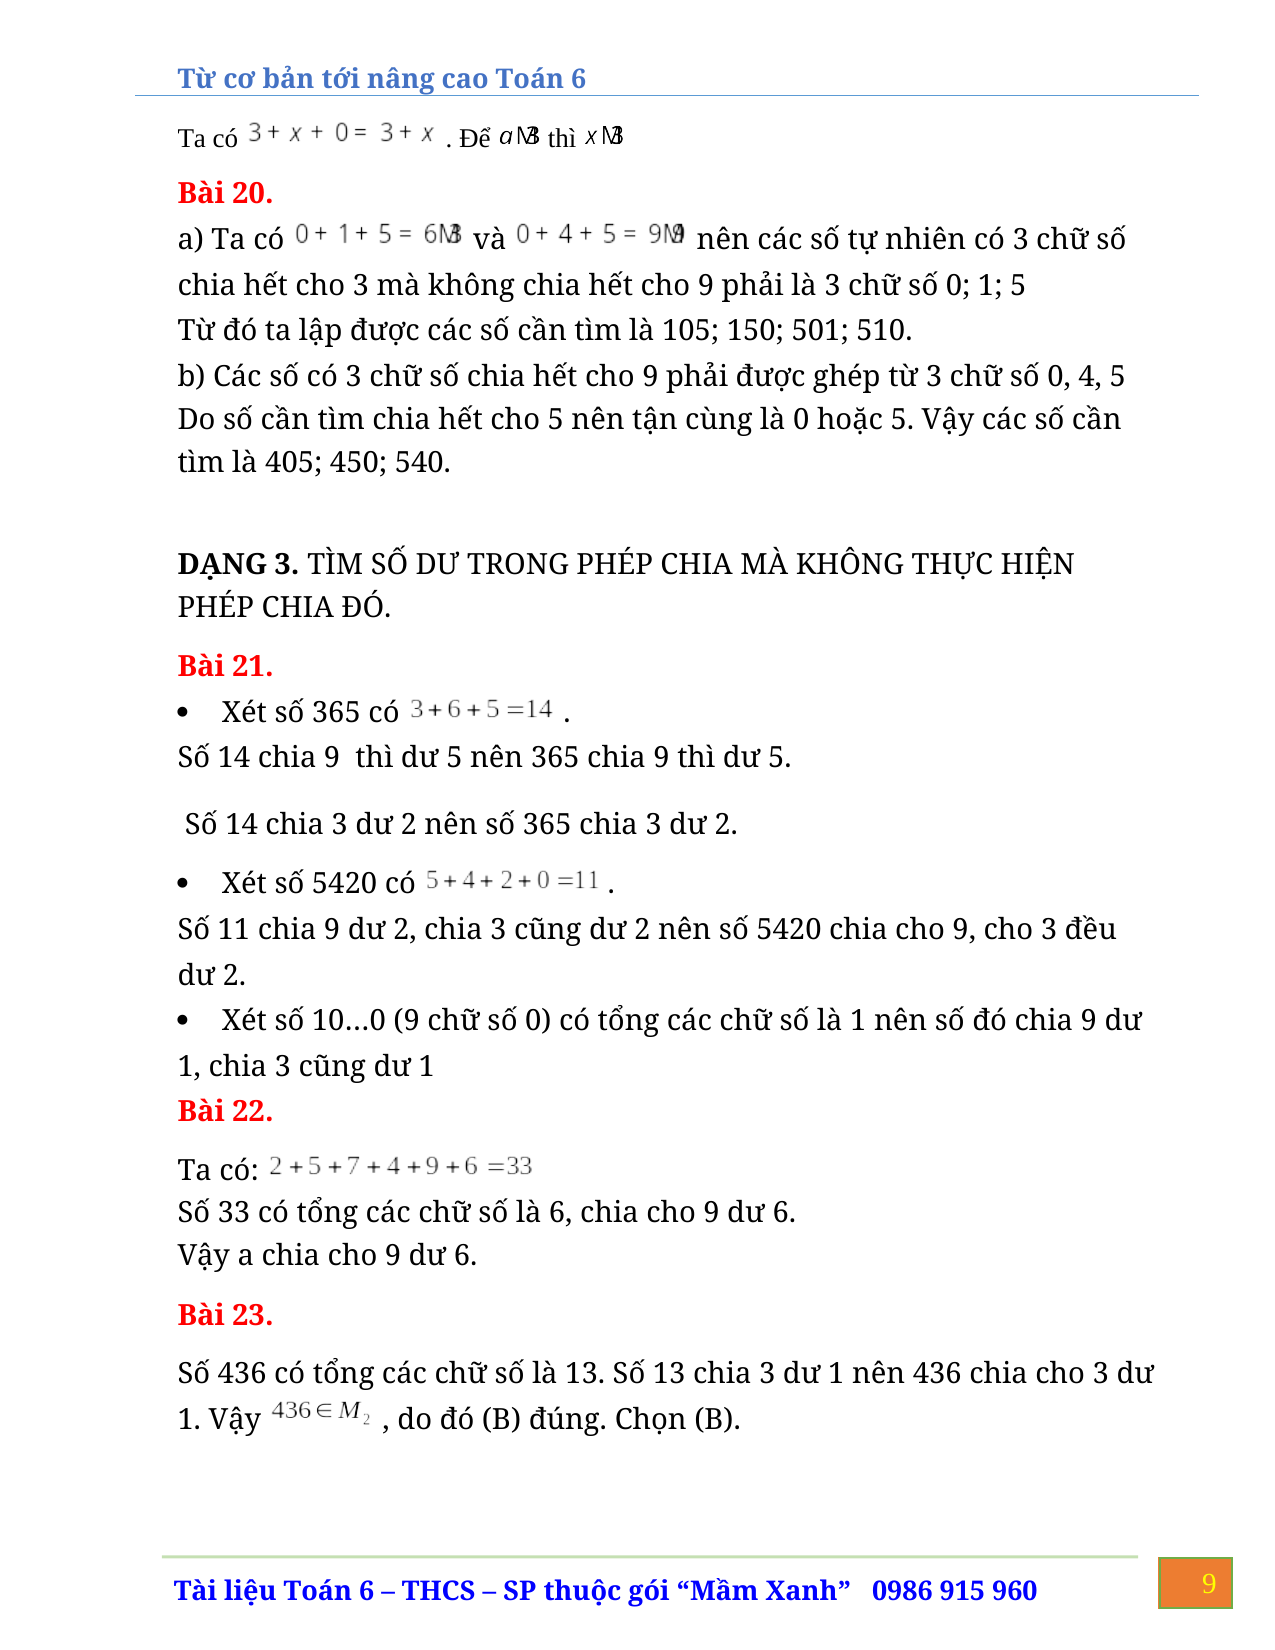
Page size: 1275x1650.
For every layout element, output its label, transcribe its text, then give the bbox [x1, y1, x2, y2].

list Số 11 chia 9 dư 2, chia 3 cũng dư 2 nên số 5420 chia cho 9, cho 3 đều dư 2. [177, 908, 1157, 993]
text Ta có: [177, 1149, 1157, 1188]
list Xét số 10…0 (9 chữ số 0) có tổng các chữ số là 1 nên số đó chia 9 dư 1, chia 3 cũng dư 1 [177, 999, 1167, 1085]
text Số 14 chia 3 dư 2 nên số 365 chia 3 dư 2. [177, 803, 1157, 843]
text Ta có . Để thì [177, 118, 1157, 154]
list Bài 23. [177, 1294, 1157, 1334]
list Từ đó ta lập được các số cần tìm là 105; 150; 501; 510. [177, 309, 1157, 349]
text b) Các số có 3 chữ số chia hết cho 9 phải được ghép từ 3 chữ số 0, 4, 5 [177, 355, 1157, 395]
text DẠNG 3. TÌM SỐ DƯ TRONG PHÉP CHIA MÀ KHÔNG THỰC HIỆN PHÉP CHIA ĐÓ. [177, 543, 1157, 626]
list Bài 21. [177, 645, 1157, 685]
list Bài 20. [177, 173, 1157, 212]
list Xét số 5420 có . [177, 863, 1157, 902]
text Số 436 có tổng các chữ số là 13. Số 13 chia 3 dư 1 nên 436 chia cho 3 dư 1. Vậy , do đó (B) đúng. Chọn (B). [177, 1352, 1157, 1438]
list Số 14 chia 9 thì dư 5 nên 365 chia 9 thì dư 5. [177, 737, 1157, 776]
text Số 33 có tổng các chữ số là 6, chia cho 9 dư 6. [177, 1192, 1157, 1231]
list Xét số 365 có . [177, 691, 1157, 731]
list Bài 22. [177, 1091, 1157, 1130]
text Vậy a chia cho 9 dư 6. [177, 1234, 1157, 1274]
text Do số cần tìm chia hết cho 5 nên tận cùng là 0 hoặc 5. Vậy các số cần tìm là 405; 450; 540. [177, 398, 1157, 481]
list a) Ta có và nên các số tự nhiên có 3 chữ số chia hết cho 3 mà không chia hết cho 9 phải là 3 chữ số 0; 1; 5 [177, 218, 1157, 304]
